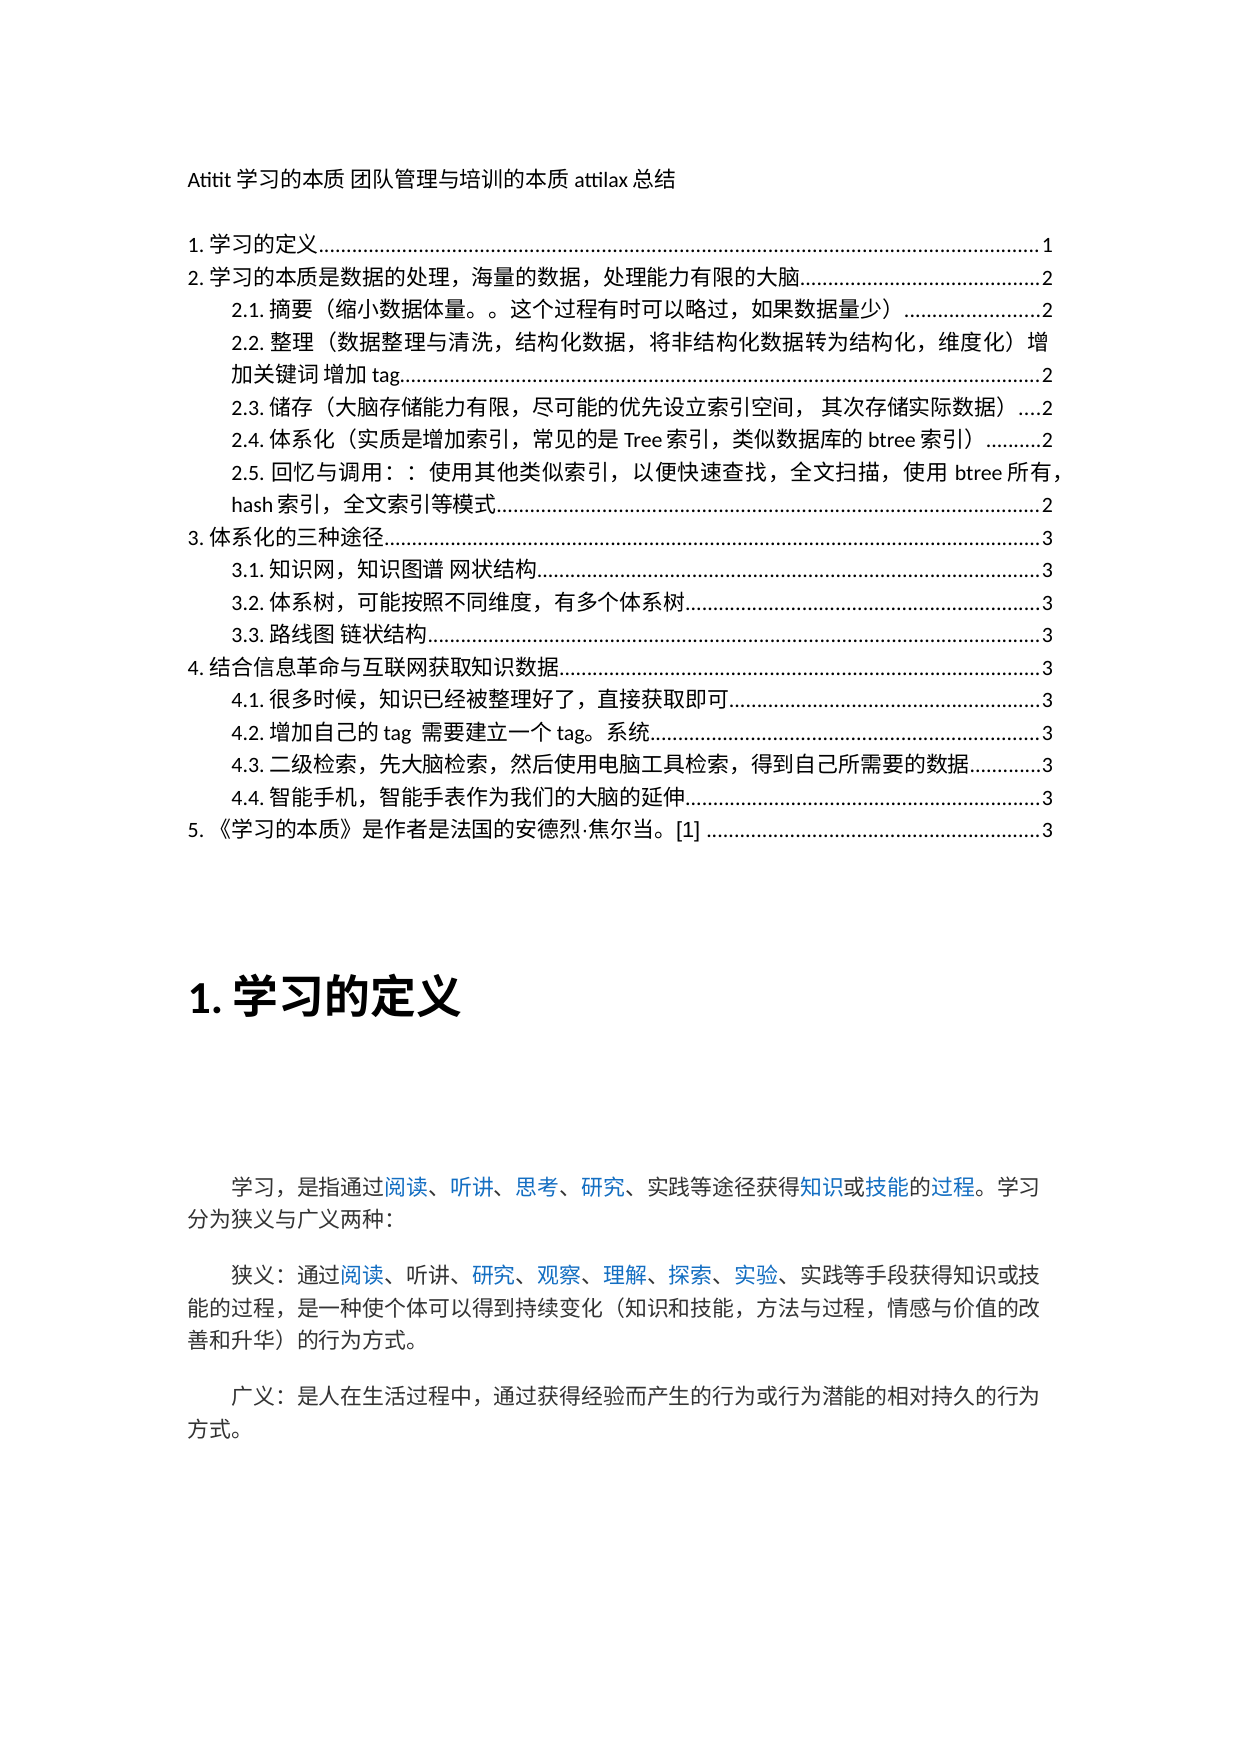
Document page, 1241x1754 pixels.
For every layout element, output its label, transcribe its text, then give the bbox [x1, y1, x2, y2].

text 3.2. 体系树，可能按照不同维度，有多个体系树 3 [231, 584, 1053, 617]
text 3.1. 知识网，知识图谱 网状结构 3 [231, 552, 1053, 584]
text 4.1. 很多时候，知识已经被整理好了，直接获取即可 3 [231, 682, 1053, 714]
text 2.1. 摘要（缩小数据体量。。这个过程有时可以略过，如果数据量少） 2 [231, 292, 1053, 324]
text 2.2. 整理（数据整理与清洗，结构化数据，将非结构化数据转为结构化，维度化）增加关键词 增加tag 2 [231, 324, 1053, 389]
text Atitit 学习的本质 团队管理与培训的本质 attilax总结 [187, 162, 1053, 194]
text 3.3. 路线图 链状结构 3 [231, 617, 1053, 649]
text 2.4. 体系化（实质是增加索引，常见的是Tree索引，类似数据库的btree索引） 2 [231, 422, 1053, 454]
text 5. 《学习的本质》是作者是法国的安德烈·焦尔当。[1] 3 [187, 812, 1053, 844]
text 2.3. 储存（大脑存储能力有限，尽可能的优先设立索引空间， 其次存储实际数据） 2 [231, 389, 1053, 422]
text 广义：是人在生活过程中，通过获得经验而产生的行为或行为潜能的相对持久的行为方式。 [187, 1379, 1053, 1444]
text 4.2. 增加自己的tag 需要建立一个tag。系统 3 [231, 714, 1053, 747]
text 学习，是指通过阅读、听讲、思考、研究、实践等途径获得知识或技能的过程。学习分为狭义与广义两种： [187, 1169, 1053, 1234]
text 4. 结合信息革命与互联网获取知识数据 3 [187, 649, 1053, 682]
text 狭义：通过阅读、听讲、研究、观察、理解、探索、实验、实践等手段获得知识或技能的过程，是一种使个体可以得到持续变化（知识和技能，方法与过程，情感与价值的改善和升华）的行为方式。 [187, 1258, 1053, 1356]
text 3. 体系化的三种途径 3 [187, 519, 1053, 552]
subtitle 学习的定义 [187, 945, 1053, 1042]
text 1. 学习的定义 1 [187, 227, 1053, 259]
text 4.4. 智能手机，智能手表作为我们的大脑的延伸 3 [231, 779, 1053, 812]
text 2. 学习的本质是数据的处理，海量的数据，处理能力有限的大脑 2 [187, 259, 1053, 292]
text 4.3. 二级检索，先大脑检索，然后使用电脑工具检索，得到自己所需要的数据 3 [231, 747, 1053, 779]
text 2.5. 回忆与调用：：使用其他类似索引，以便快速查找，全文扫描，使用btree所有，hash索引，全文索引等模式 2 [231, 454, 1053, 519]
